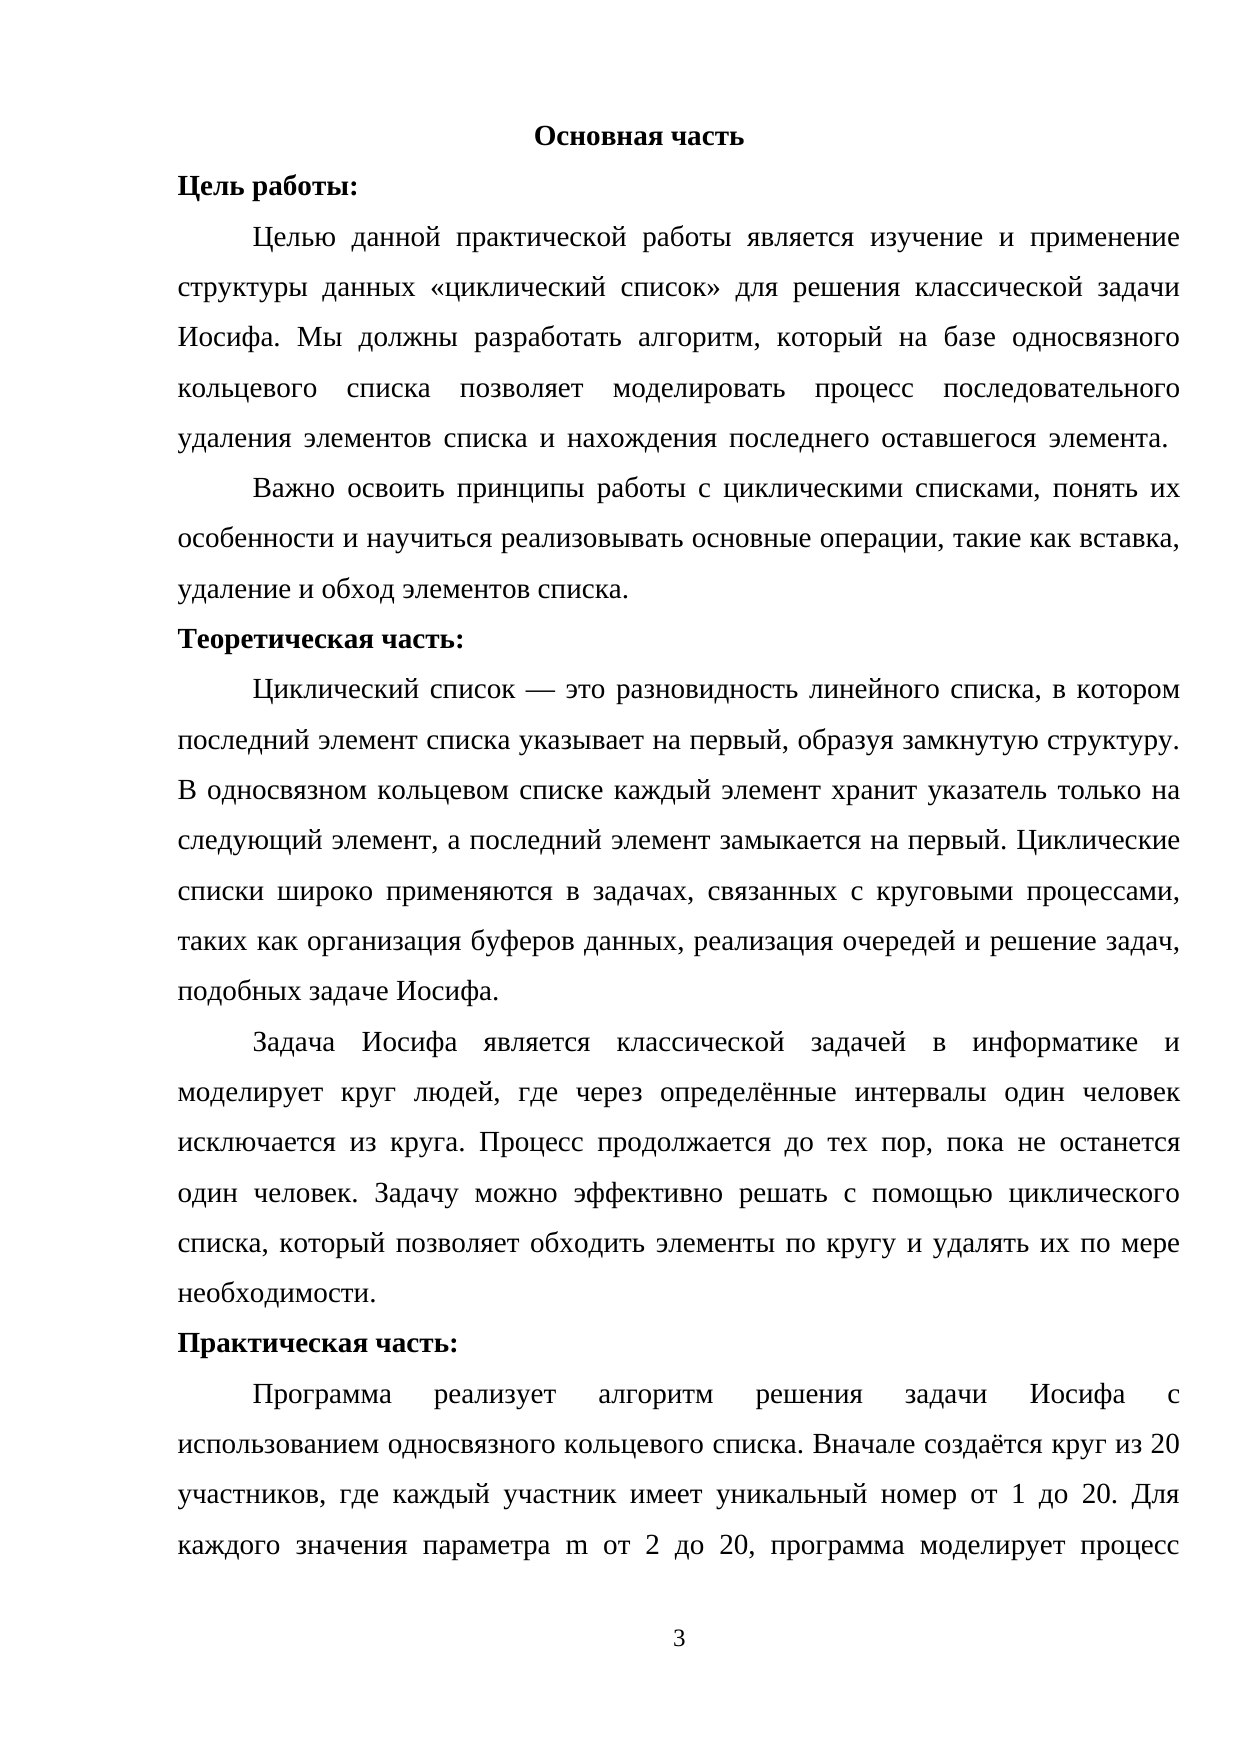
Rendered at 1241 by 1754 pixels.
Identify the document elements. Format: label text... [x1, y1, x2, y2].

text Цель работы: [177, 168, 1181, 202]
text Теоретическая часть: [177, 621, 1181, 655]
text Практическая часть: [177, 1326, 1181, 1359]
text Циклический список — это разновидность линейного списка, в котором последний элемент списка указывает на первый, образуя замкнутую структуру. В односвязном кольцевом списке каждый элемент хранит указатель только на следующий элемент, а последний элемент замыкается на первый. Циклические списки широко применяются в задачах, связанных с круговыми процессами, таких как организация буферов данных, реализация очередей и решение задач, подобных задаче Иосифа. [177, 672, 1181, 1007]
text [177, 1376, 1181, 1560]
text Целью данной практической работы является изучение и применение структуры данных «циклический список» для решения классической задачи Иосифа. Мы должны разработать алгоритм, который на базе односвязного кольцевого списка позволяет моделировать процесс последовательного удаления элементов списка и нахождения последнего оставшегося элемента. Важно освоить принципы работы с циклическими списками, понять их особенности и научиться реализовывать основные операции, такие как вставка, удаление и обход элементов списка. [177, 219, 1181, 604]
text Основная часть [533, 118, 1181, 152]
text Задача Иосифа является классической задачей в информатике и моделирует круг людей, где через определённые интервалы один человек исключается из круга. Процесс продолжается до тех пор, пока не останется один человек. Задачу можно эффективно решать с помощью циклического списка, который позволяет обходить элементы по кругу и удалять их по мере необходимости. [177, 1024, 1181, 1309]
